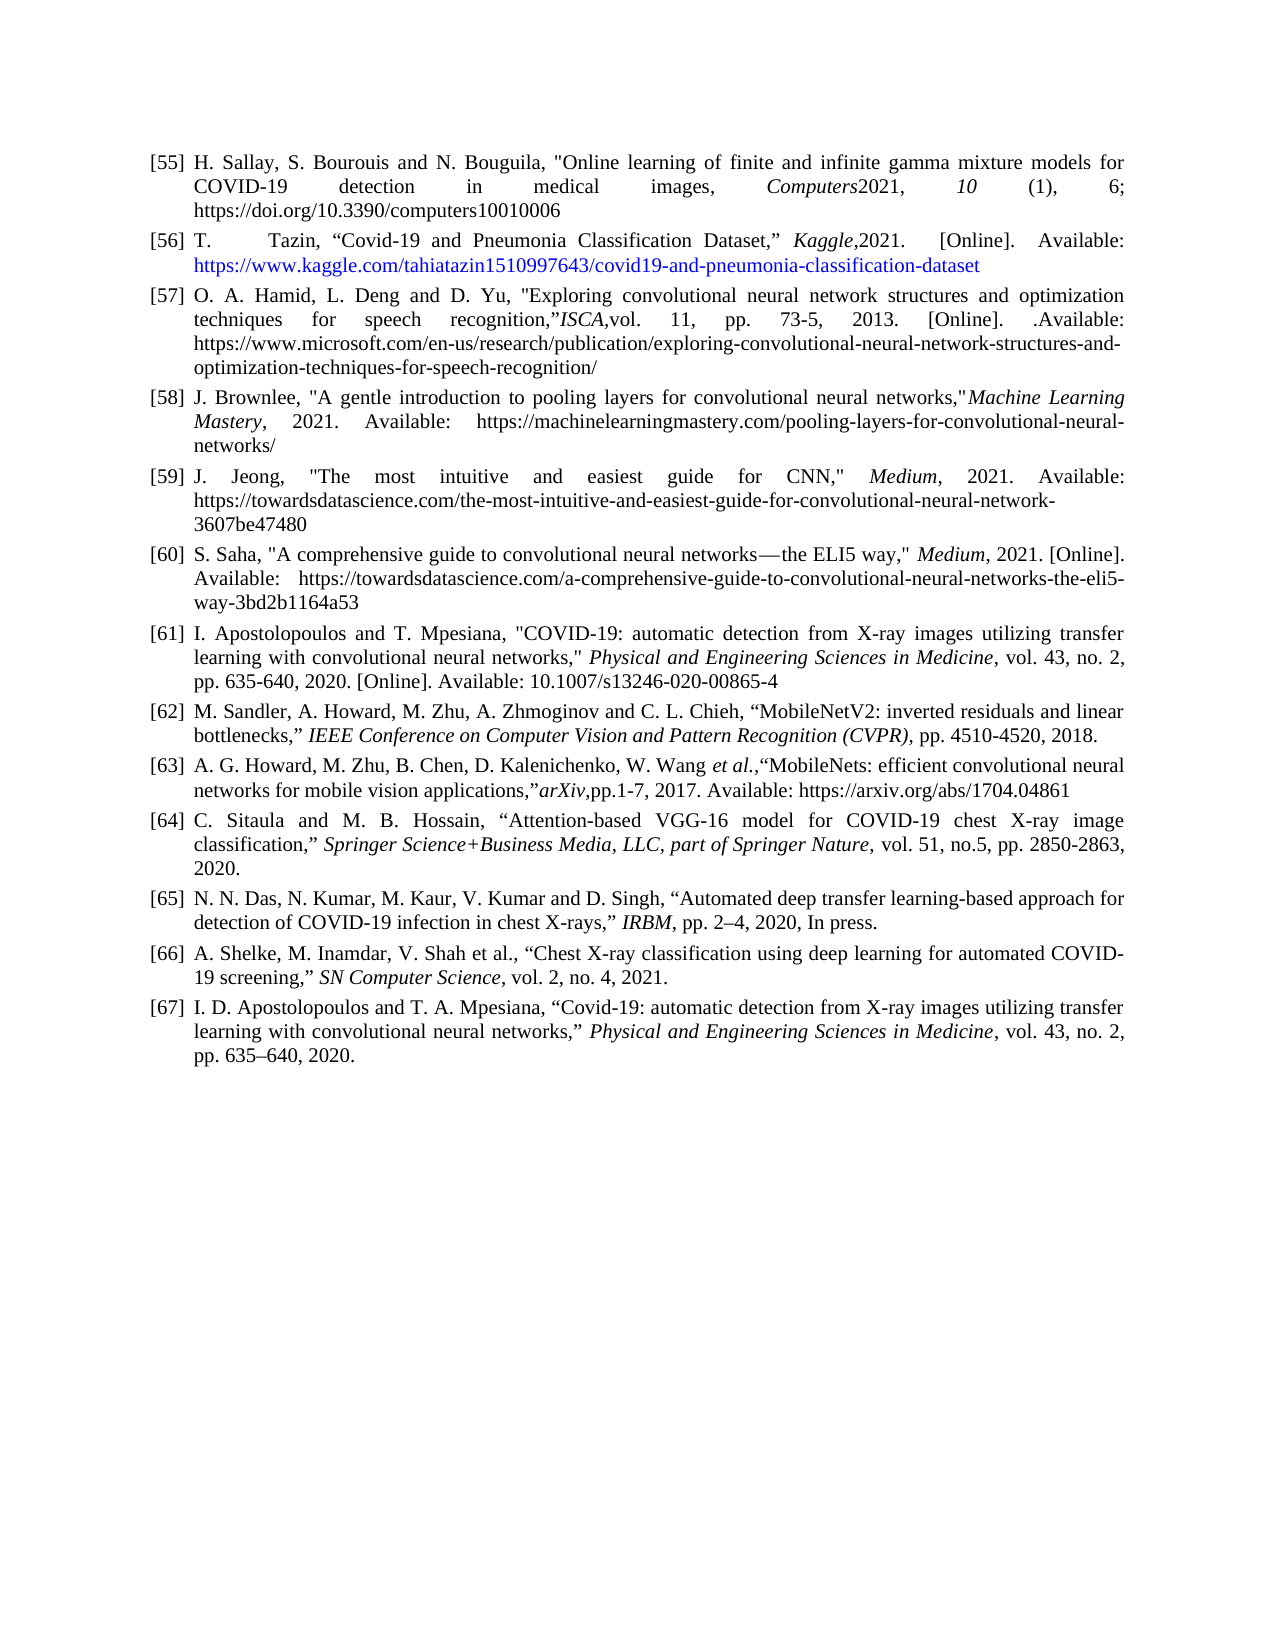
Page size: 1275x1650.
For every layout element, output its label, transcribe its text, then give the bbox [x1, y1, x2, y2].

list T. Tazin, “Covid-19 and Pneumonia Classification Dataset,” Kaggle,2021. [Online]. Available: https://www.kaggle.com/tahiatazin1510997643/covid19-and-pneumonia-classification-dataset [150, 228, 1125, 277]
list J. Brownlee, "A gentle introduction to pooling layers for convolutional neural networks,"Machine Learning Mastery, 2021. Available: https://machinelearningmastery.com/pooling-layers-for-convolutional-neural-networks/ [150, 385, 1125, 457]
list I. D. Apostolopoulos and T. A. Mpesiana, “Covid-19: automatic detection from X-ray images utilizing transfer learning with convolutional neural networks,” Physical and Engineering Sciences in Medicine, vol. 43, no. 2, pp. 635–640, 2020. [150, 995, 1125, 1067]
list A. Shelke, M. Inamdar, V. Shah et al., “Chest X-ray classification using deep learning for automated COVID-19 screening,” SN Computer Science, vol. 2, no. 4, 2021. [150, 941, 1125, 989]
list I. Apostolopoulos and T. Mpesiana, "COVID-19: automatic detection from X-ray images utilizing transfer learning with convolutional neural networks," Physical and Engineering Sciences in Medicine, vol. 43, no. 2, pp. 635-640, 2020. [Online]. Available: 10.1007/s13246-020-00865-4 [150, 621, 1125, 693]
list J. Jeong, "The most intuitive and easiest guide for CNN," Medium, 2021. Available: https://towardsdatascience.com/the-most-intuitive-and-easiest-guide-for-convolutional-neural-network-3607be47480 [150, 464, 1125, 536]
list N. N. Das, N. Kumar, M. Kaur, V. Kumar and D. Singh, “Automated deep transfer learning-based approach for detection of COVID-19 infection in chest X-rays,” IRBM, pp. 2–4, 2020, In press. [150, 886, 1125, 934]
list O. A. Hamid, L. Deng and D. Yu, ''Exploring convolutional neural network structures and optimization techniques for speech recognition,”ISCA,vol. 11, pp. 73-5, 2013. [Online]. .Available: https://www.microsoft.com/en-us/research/publication/exploring-convolutional-neural-network-structures-and-optimization-techniques-for-speech-recognition/ [150, 283, 1125, 379]
list S. Saha, "A comprehensive guide to convolutional neural networks — the ELI5 way," Medium, 2021. [Online]. Available: https://towardsdatascience.com/a-comprehensive-guide-to-convolutional-neural-networks-the-eli5-way-3bd2b1164a53 [150, 542, 1125, 614]
list C. Sitaula and M. B. Hossain, “Attention-based VGG-16 model for COVID-19 chest X-ray image classification,” Springer Science+Business Media, LLC, part of Springer Nature, vol. 51, no.5, pp. 2850-2863, 2020. [150, 808, 1125, 880]
list M. Sandler, A. Howard, M. Zhu, A. Zhmoginov and C. L. Chieh, “MobileNetV2: inverted residuals and linear bottlenecks,” IEEE Conference on Computer Vision and Pattern Recognition (CVPR), pp. 4510-4520, 2018. [150, 699, 1125, 747]
list H. Sallay, S. Bourouis and N. Bouguila, ''Online learning of finite and infinite gamma mixture models for COVID-19 detection in medical images, Computers2021, 10 (1), 6; https://doi.org/10.3390/computers10010006 [150, 150, 1125, 222]
list A. G. Howard, M. Zhu, B. Chen, D. Kalenichenko, W. Wang et al.,“MobileNets: efficient convolutional neural networks for mobile vision applications,”arXiv,pp.1-7, 2017. Available: https://arxiv.org/abs/1704.04861 [150, 753, 1125, 802]
